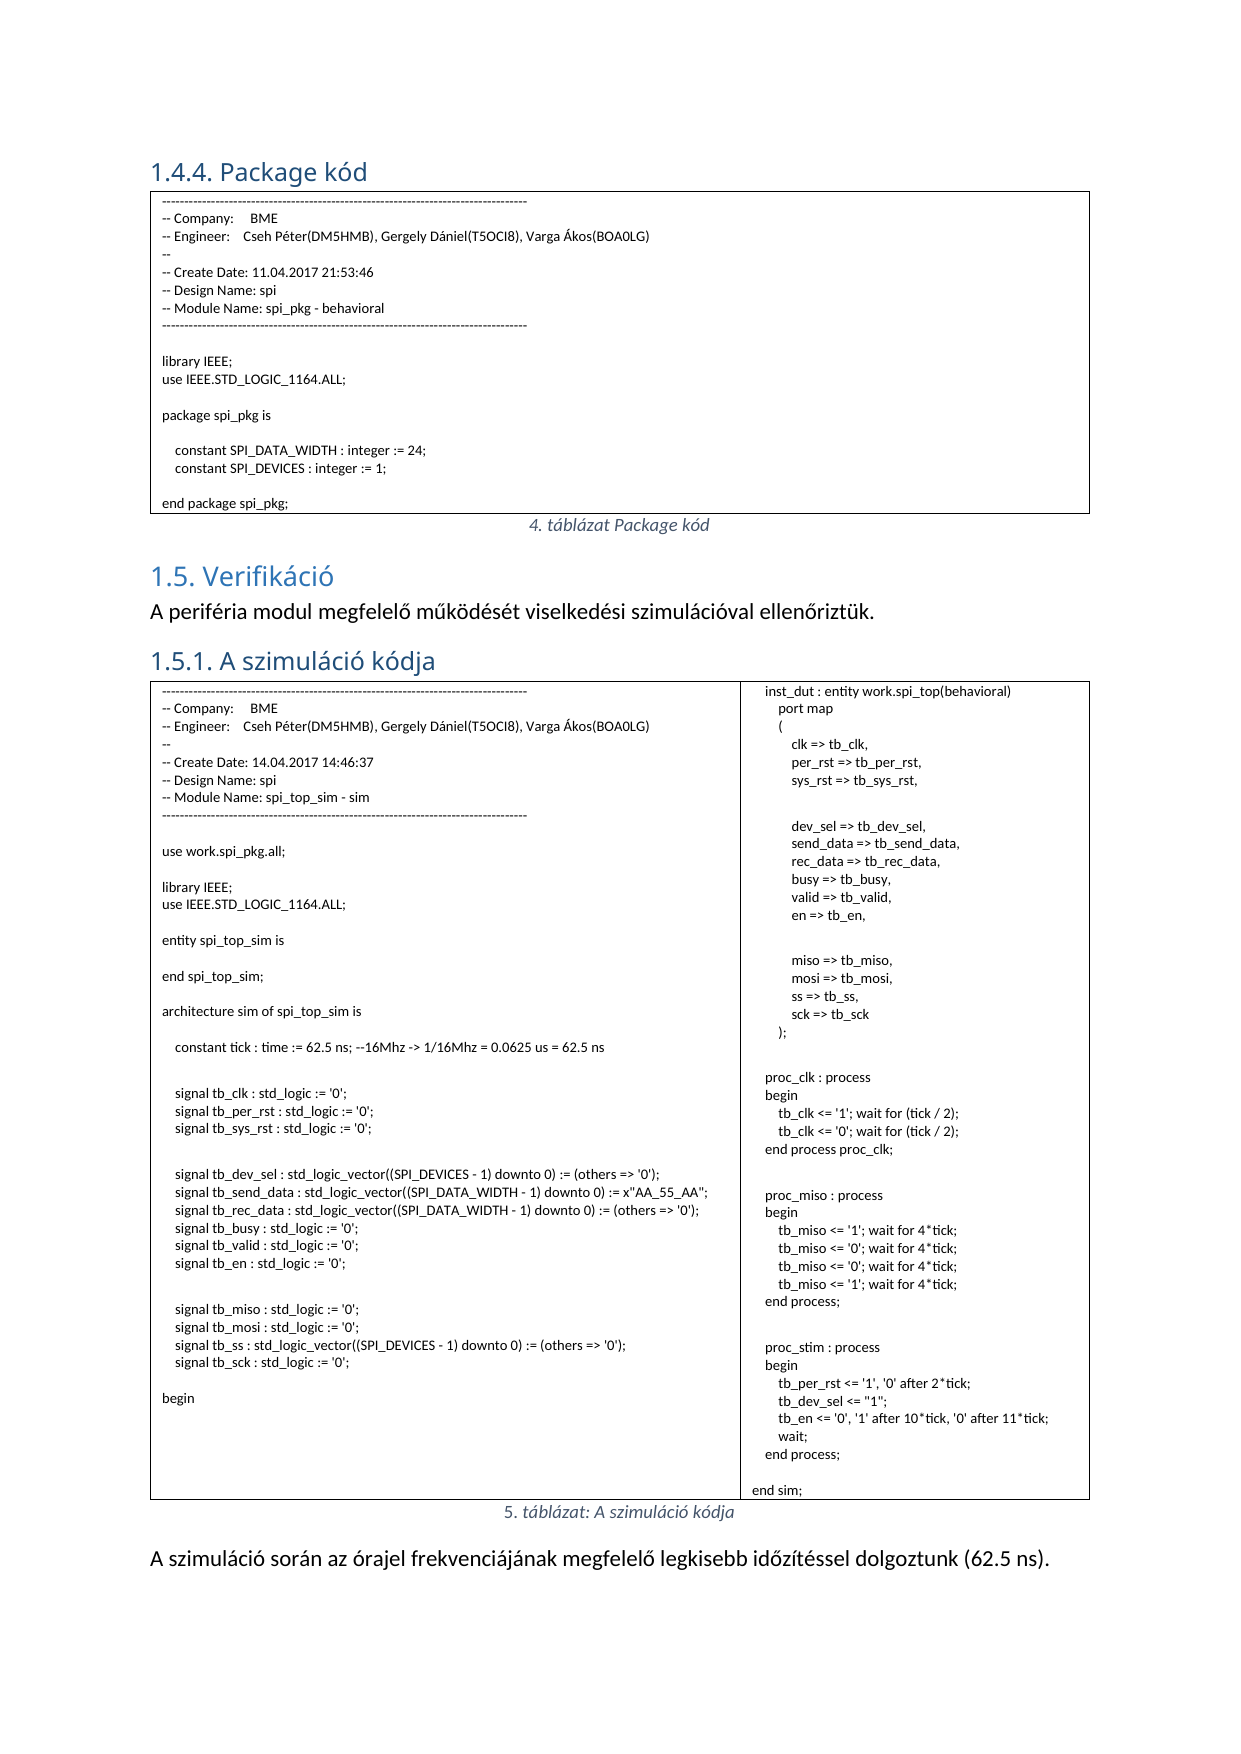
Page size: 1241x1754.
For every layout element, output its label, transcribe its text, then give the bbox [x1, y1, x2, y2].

text 5. táblázat: A szimuláció kódja [150, 1500, 1090, 1523]
subtitle 1.4.4. Package kód [150, 154, 1090, 188]
table_header inst_dut : entity work.spi_top(behavioral) port map ( clk => tb_clk, per_rst => tb_per_rst, sys_rst => tb_sys_rst, dev_sel => tb_dev_sel, send_data => tb_send_data, rec_data => tb_rec_data, busy => tb_busy, valid => tb_valid, en => tb_en, miso => tb_miso, mosi => tb_mosi, ss => tb_ss, sck => tb_sck ); proc_clk : process begin tb_clk <= '1'; wait for (tick / 2); tb_clk <= '0'; wait for (tick / 2); end process proc_clk; proc_miso : process begin tb_miso <= '1'; wait for 4*tick; tb_miso <= '0'; wait for 4*tick; tb_miso <= '0'; wait for 4*tick; tb_miso <= '1'; wait for 4*tick; end process; proc_stim : process begin tb_per_rst <= '1', '0' after 2*tick; tb_dev_sel <= "1"; tb_en <= '0', '1' after 10*tick, '0' after 11*tick; wait; end process; end sim; [741, 682, 1089, 1499]
subtitle 1.5.1. A szimuláció kódja [150, 644, 1090, 678]
text A szimuláció során az órajel frekvenciájának megfelelő legkisebb időzítéssel dolgoztunk (62.5 ns). [150, 1544, 1090, 1572]
subtitle 1.5. Verifikáció [150, 557, 1090, 594]
table_header ---------------------------------------------------------------------------------- -- Company: BME -- Engineer: Cseh Péter(DM5HMB), Gergely Dániel(T5OCI8), Varga Ákos(BOA0LG) -- -- Create Date: 14.04.2017 14:46:37 -- Design Name: spi -- Module Name: spi_top_sim - sim ---------------------------------------------------------------------------------- use work.spi_pkg.all; library IEEE; use IEEE.STD_LOGIC_1164.ALL; entity spi_top_sim is end spi_top_sim; architecture sim of spi_top_sim is constant tick : time := 62.5 ns; --16Mhz -> 1/16Mhz = 0.0625 us = 62.5 ns signal tb_clk : std_logic := '0'; signal tb_per_rst : std_logic := '0'; signal tb_sys_rst : std_logic := '0'; signal tb_dev_sel : std_logic_vector((SPI_DEVICES - 1) downto 0) := (others => '0'); signal tb_send_data : std_logic_vector((SPI_DATA_WIDTH - 1) downto 0) := x"AA_55_AA"; signal tb_rec_data : std_logic_vector((SPI_DATA_WIDTH - 1) downto 0) := (others => '0'); signal tb_busy : std_logic := '0'; signal tb_valid : std_logic := '0'; signal tb_en : std_logic := '0'; signal tb_miso : std_logic := '0'; signal tb_mosi : std_logic := '0'; signal tb_ss : std_logic_vector((SPI_DEVICES - 1) downto 0) := (others => '0'); signal tb_sck : std_logic := '0'; begin [151, 682, 740, 1499]
text A periféria modul megfelelő működését viselkedési szimulációval ellenőriztük. [150, 597, 1090, 625]
text 4. táblázat Package kód [150, 514, 1090, 537]
table_header ---------------------------------------------------------------------------------- -- Company: BME -- Engineer: Cseh Péter(DM5HMB), Gergely Dániel(T5OCI8), Varga Ákos(BOA0LG) -- -- Create Date: 11.04.2017 21:53:46 -- Design Name: spi -- Module Name: spi_pkg - behavioral ---------------------------------------------------------------------------------- library IEEE; use IEEE.STD_LOGIC_1164.ALL; package spi_pkg is constant SPI_DATA_WIDTH : integer := 24; constant SPI_DEVICES : integer := 1; end package spi_pkg; [151, 192, 1089, 513]
